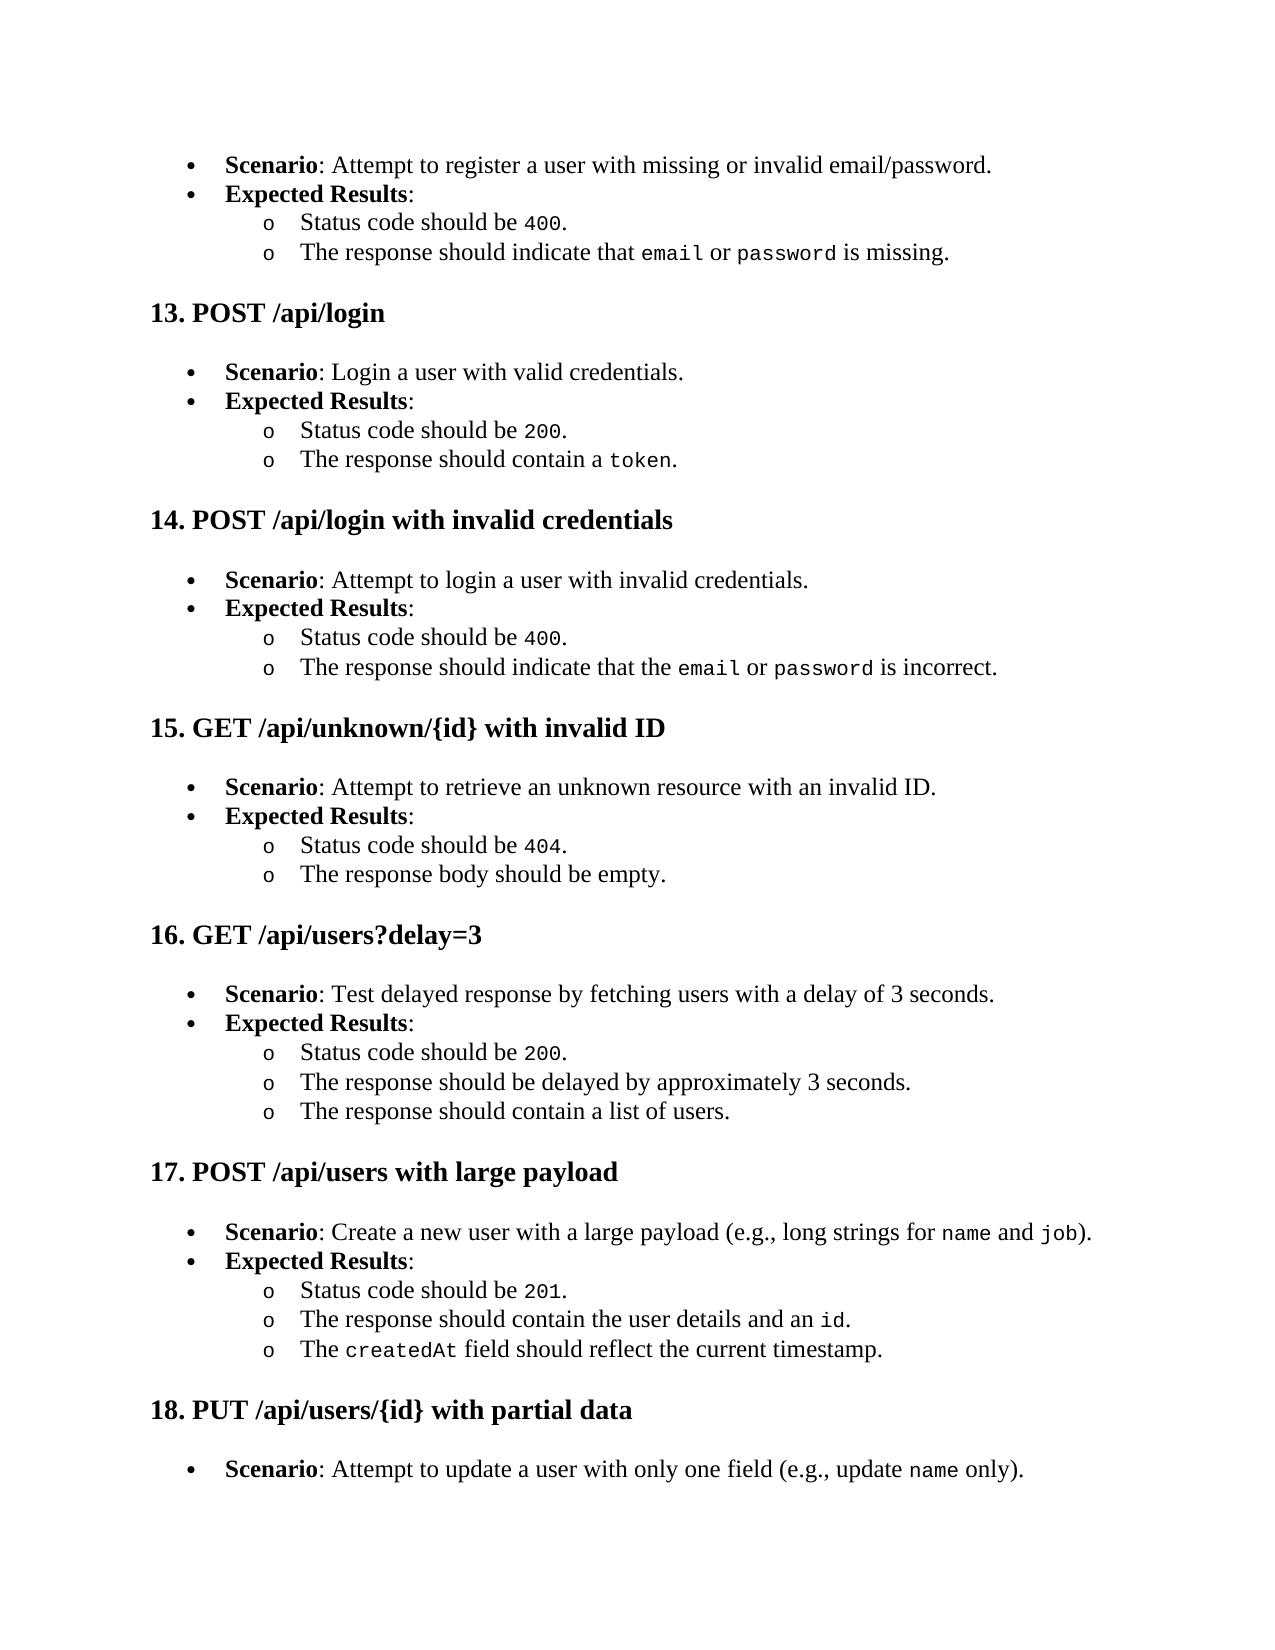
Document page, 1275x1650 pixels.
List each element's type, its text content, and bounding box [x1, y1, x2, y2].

list Scenario: Attempt to login a user with invalid credentials. [187, 565, 1125, 593]
text 14. POST /api/login with invalid credentials [150, 503, 1125, 536]
list Status code should be 200. [262, 415, 1125, 444]
list Expected Results: [187, 1246, 1125, 1275]
list Scenario: Create a new user with a large payload (e.g., long strings for name and job). [187, 1217, 1125, 1246]
list Expected Results: [187, 593, 1125, 622]
list Scenario: Attempt to update a user with only one field (e.g., update name only). [187, 1454, 1125, 1484]
list The createdAt field should reflect the current timestamp. [262, 1334, 1125, 1364]
list The response should contain a token. [262, 444, 1125, 474]
text 17. POST /api/users with large payload [150, 1155, 1125, 1187]
list Scenario: Test delayed response by fetching users with a delay of 3 seconds. [187, 979, 1125, 1008]
text 15. GET /api/unknown/{id} with invalid ID [150, 711, 1125, 743]
list The response should be delayed by approximately 3 seconds. [262, 1067, 1125, 1096]
list The response should indicate that the email or password is incorrect. [262, 652, 1125, 681]
list Expected Results: [187, 1008, 1125, 1037]
text 18. PUT /api/users/{id} with partial data [150, 1393, 1125, 1425]
text 13. POST /api/login [150, 296, 1125, 328]
list Scenario: Attempt to register a user with missing or invalid email/password. [187, 150, 1125, 179]
list Expected Results: [187, 386, 1125, 415]
list Status code should be 201. [262, 1275, 1125, 1304]
list The response should contain a list of users. [262, 1096, 1125, 1126]
list Status code should be 200. [262, 1037, 1125, 1067]
list Expected Results: [187, 179, 1125, 207]
list Status code should be 400. [262, 622, 1125, 652]
list Status code should be 404. [262, 830, 1125, 859]
list The response should contain the user details and an id. [262, 1304, 1125, 1334]
list The response should indicate that email or password is missing. [262, 237, 1125, 267]
list Expected Results: [187, 801, 1125, 830]
list Status code should be 400. [262, 207, 1125, 237]
list Scenario: Attempt to retrieve an unknown resource with an invalid ID. [187, 772, 1125, 801]
list The response body should be empty. [262, 859, 1125, 889]
text 16. GET /api/users?delay=3 [150, 918, 1125, 950]
list Scenario: Login a user with valid credentials. [187, 357, 1125, 386]
